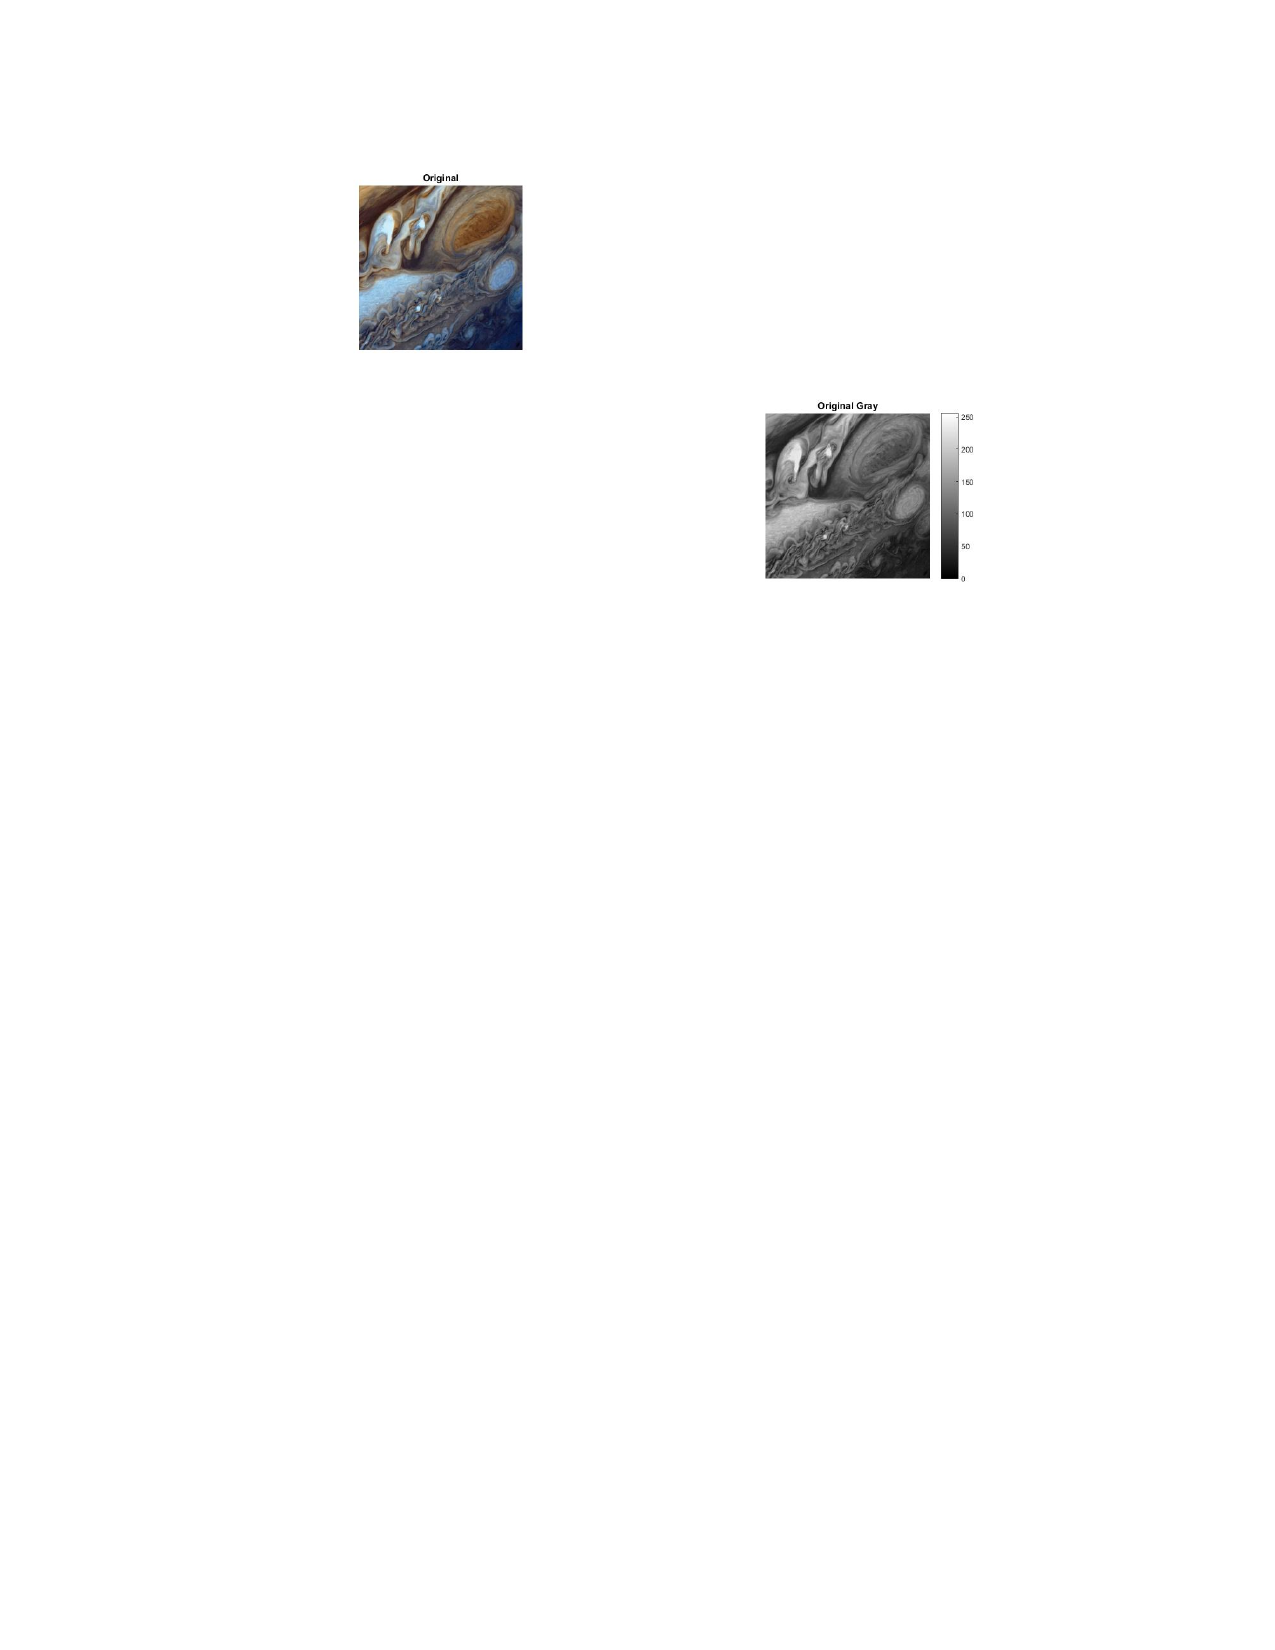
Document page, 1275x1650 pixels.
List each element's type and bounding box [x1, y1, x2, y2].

picture [150, 150, 1125, 631]
